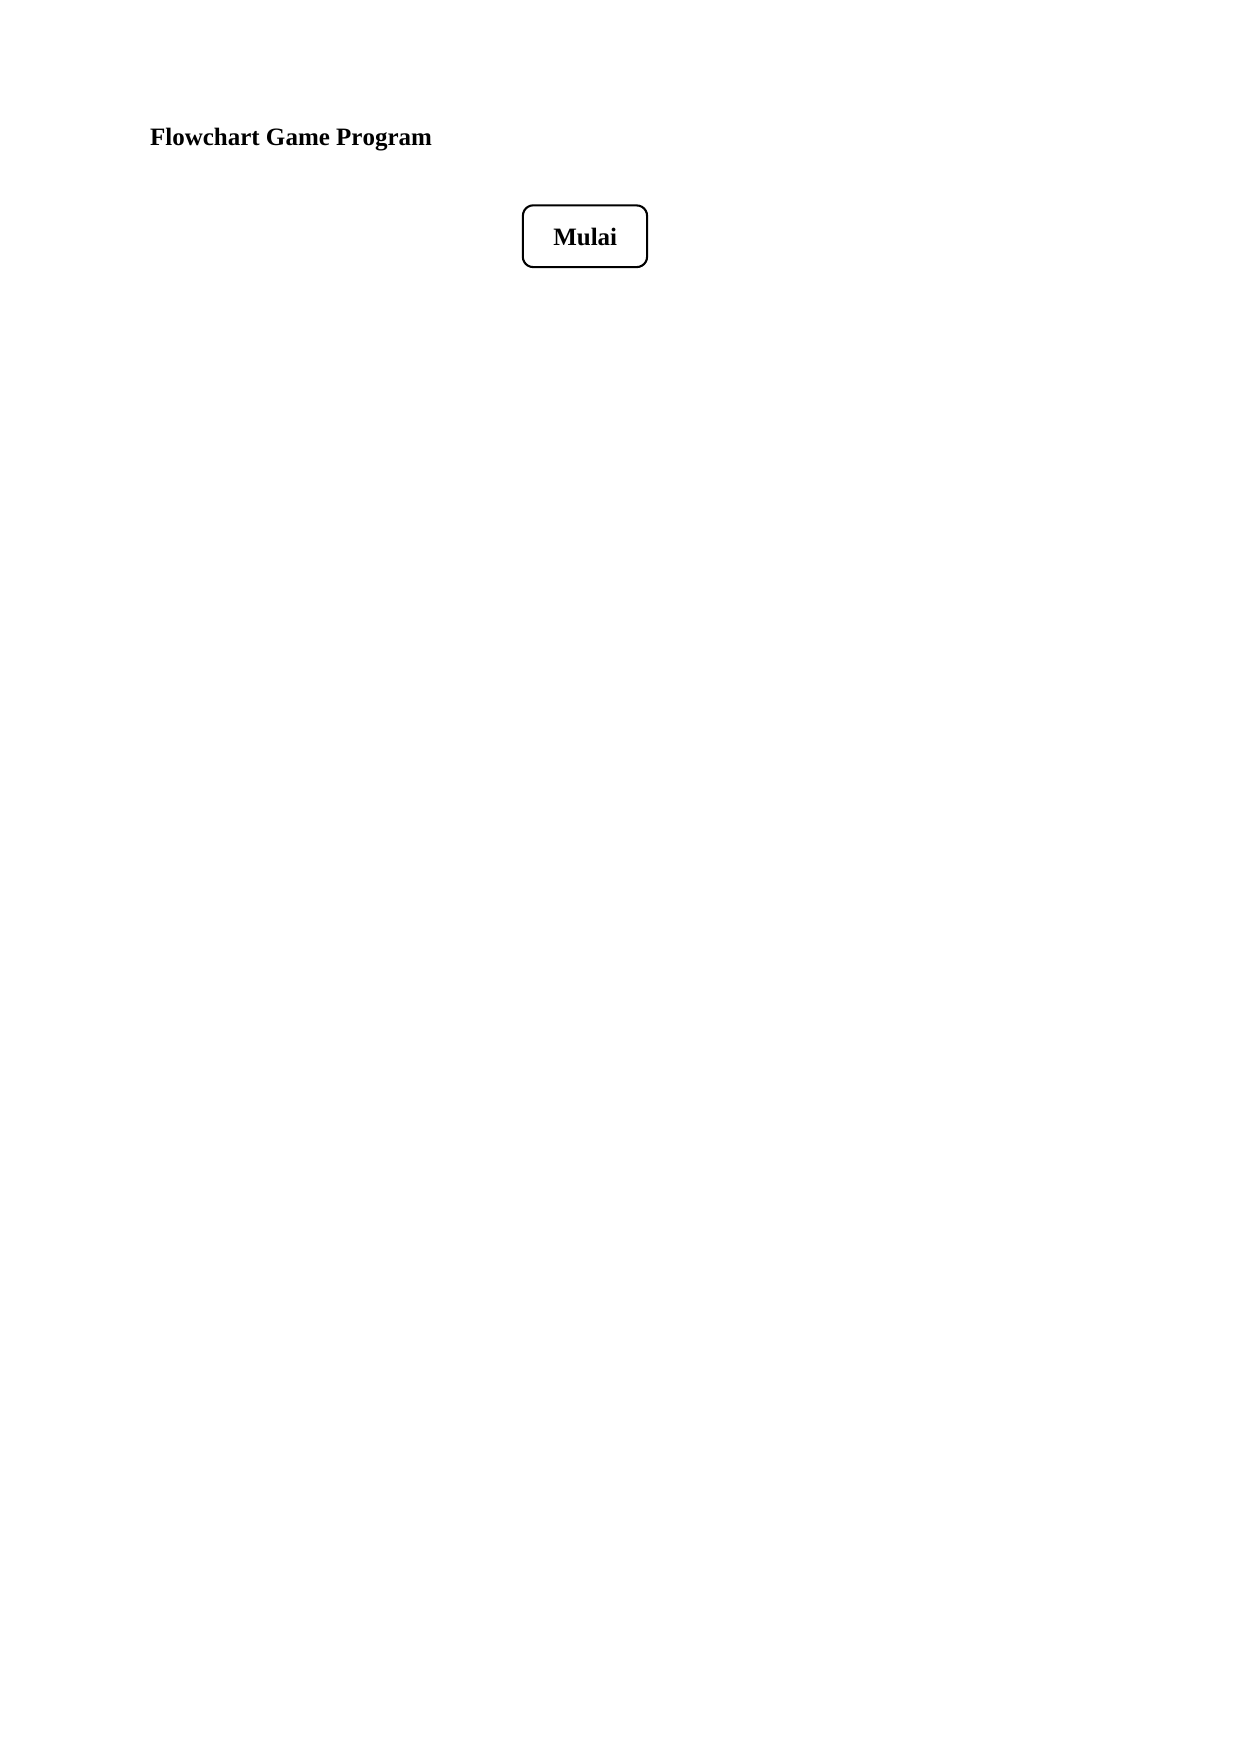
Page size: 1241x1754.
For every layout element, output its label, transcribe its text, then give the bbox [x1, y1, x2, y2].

text Flowchart Game Program [150, 122, 1090, 151]
